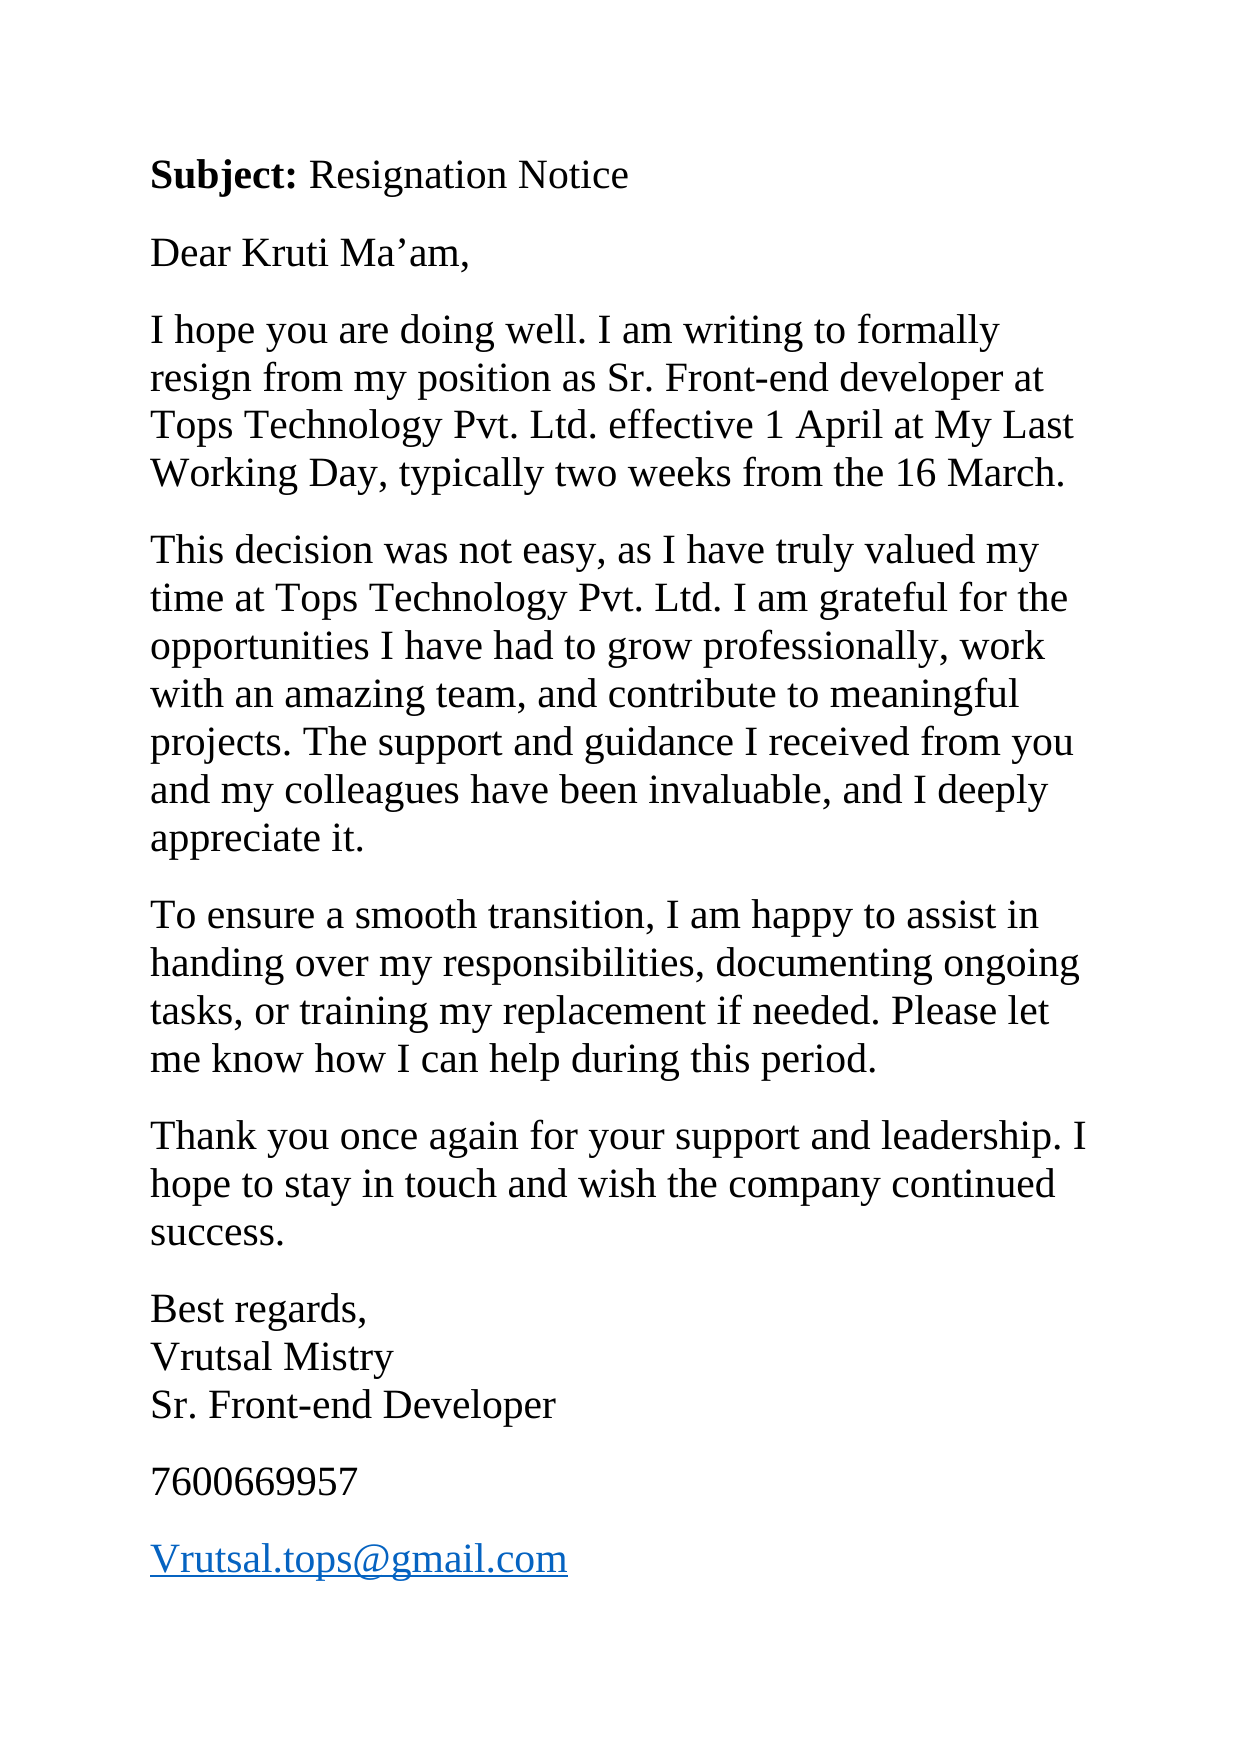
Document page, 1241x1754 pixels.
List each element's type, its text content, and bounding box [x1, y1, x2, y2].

text Best regards, Vrutsal Mistry Sr. Front-end Developer [150, 1283, 1090, 1427]
text This decision was not easy, as I have truly valued my time at Tops Technology Pvt. Ltd. I am grateful for the opportunities I have had to grow professionally, work with an amazing team, and contribute to meaningful projects. The support and guidance I received from you and my colleagues have been invaluable, and I deeply appreciate it. [150, 525, 1090, 860]
text Dear Kruti Ma’am, [150, 227, 1090, 275]
text I hope you are doing well. I am writing to formally resign from my position as Sr. Front-end developer at Tops Technology Pvt. Ltd. effective 1 April at My Last Working Day, typically two weeks from the 16 March. [150, 304, 1090, 496]
text Thank you once again for your support and leadership. I hope to stay in touch and wish the company continued success. [150, 1110, 1090, 1254]
text Subject: Resignation Notice [150, 150, 1090, 198]
text To ensure a smooth transition, I am happy to assist in handing over my responsibilities, documenting ongoing tasks, or training my replacement if needed. Please let me know how I can help during this period. [150, 889, 1090, 1081]
text 7600669957 [150, 1456, 1090, 1504]
text Vrutsal.tops@gmail.com [150, 1533, 1090, 1581]
